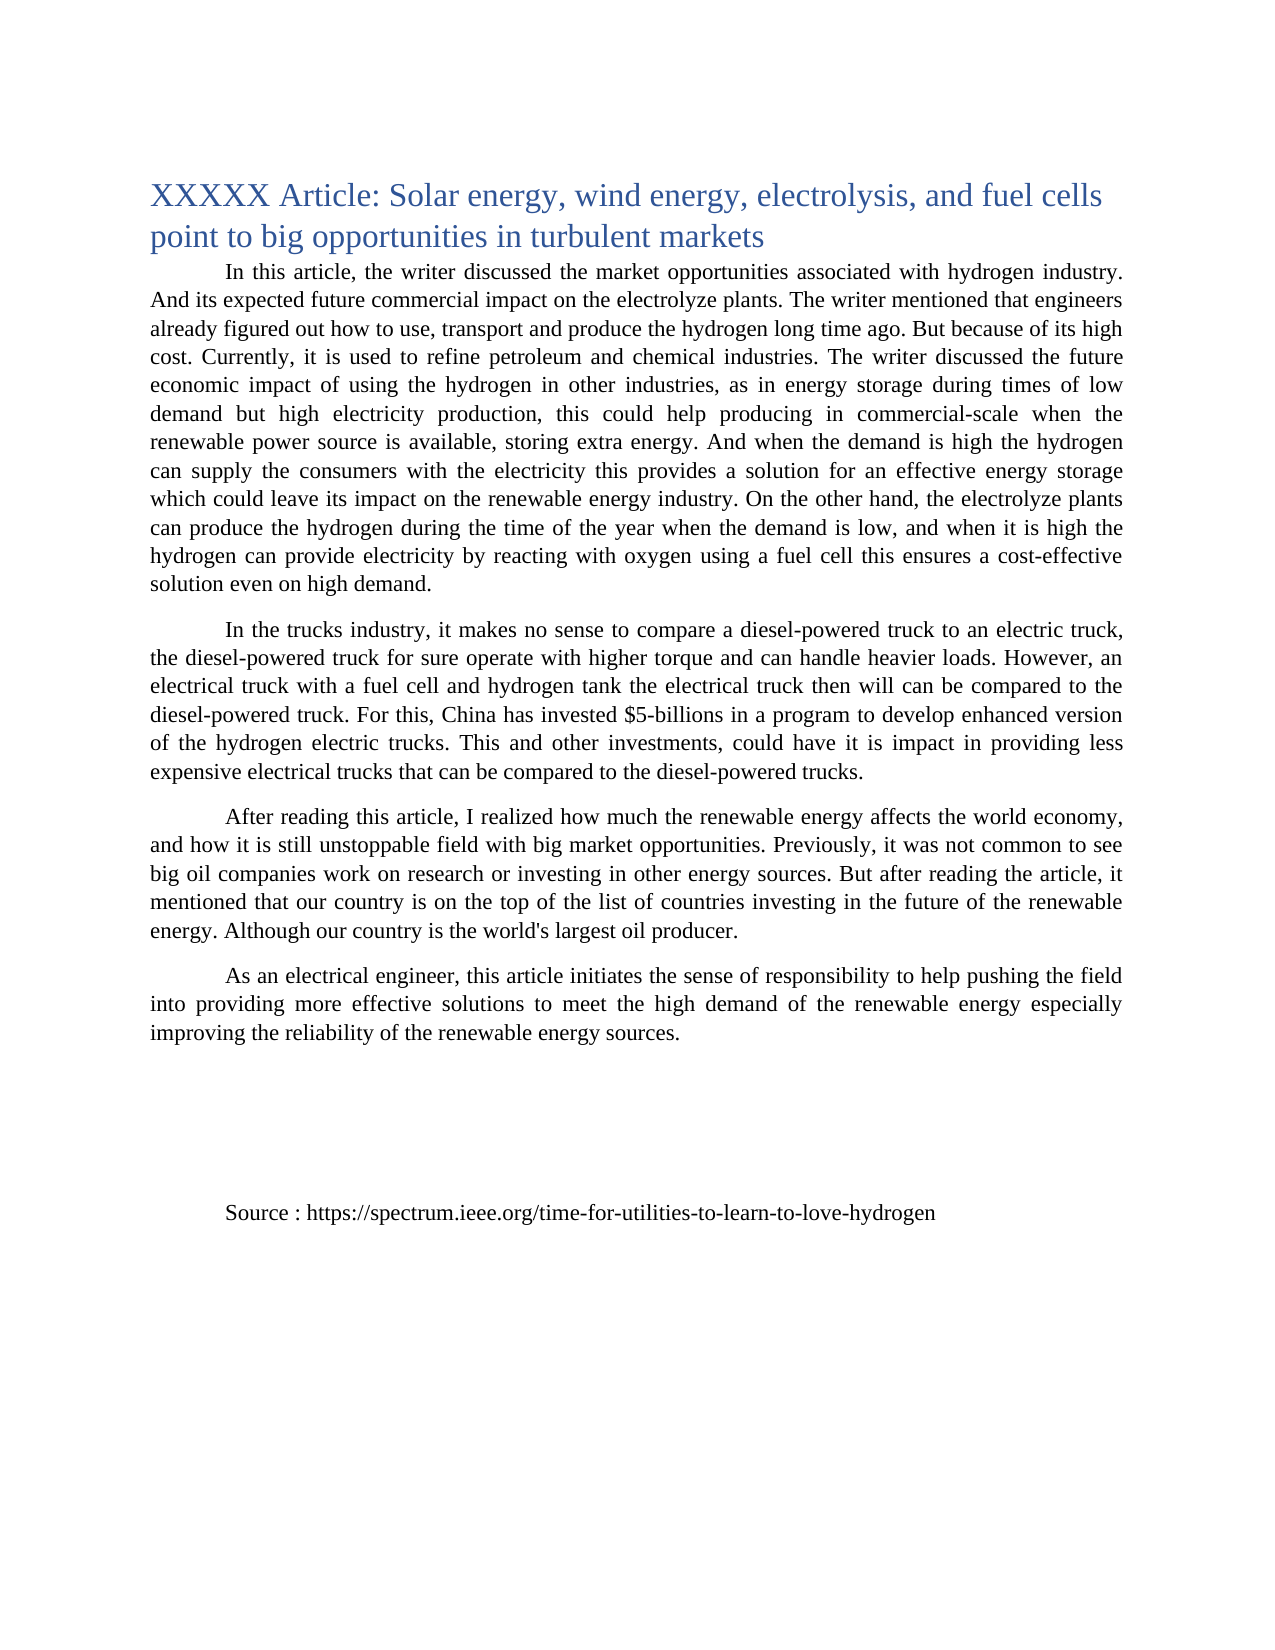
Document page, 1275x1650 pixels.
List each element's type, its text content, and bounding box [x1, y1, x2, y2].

text In the trucks industry, it makes no sense to compare a diesel-powered truck to an electric truck, the diesel-powered truck for sure operate with higher torque and can handle heavier loads. However, an electrical truck with a fuel cell and hydrogen tank the electrical truck then will can be compared to the diesel-powered truck. For this, China has invested $5-billions in a program to develop enhanced version of the hydrogen electric trucks. This and other investments, could have it is impact in providing less expensive electrical trucks that can be compared to the diesel-powered trucks. [150, 616, 1125, 784]
text Source : https://spectrum.ieee.org/time-for-utilities-to-learn-to-love-hydrogen [150, 1199, 1125, 1225]
text After reading this article, I realized how much the renewable energy affects the world economy, and how it is still unstoppable field with big market opportunities. Previously, it was not common to see big oil companies work on research or investing in other energy sources. But after reading the article, it mentioned that our country is on the top of the list of countries investing in the future of the renewable energy. Although our country is the world's largest oil producer. [150, 803, 1125, 943]
text In this article, the writer discussed the market opportunities associated with hydrogen industry. And its expected future commercial impact on the electrolyze plants. The writer mentioned that engineers already figured out how to use, transport and produce the hydrogen long time ago. But because of its high cost. Currently, it is used to refine petroleum and chemical industries. The writer discussed the future economic impact of using the hydrogen in other industries, as in energy storage during times of low demand but high electricity production, this could help producing in commercial-scale when the renewable power source is available, storing extra energy. And when the demand is high the hydrogen can supply the consumers with the electricity this provides a solution for an effective energy storage which could leave its impact on the renewable energy industry. On the other hand, the electrolyze plants can produce the hydrogen during the time of the year when the demand is low, and when it is high the hydrogen can provide electricity by reacting with oxygen using a fuel cell this ensures a cost-effective solution even on high demand. [150, 258, 1125, 597]
text As an electrical engineer, this article initiates the sense of responsibility to help pushing the field into providing more effective solutions to meet the high demand of the renewable energy especially improving the reliability of the renewable energy sources. [150, 962, 1125, 1045]
subtitle XXXXX Article: Solar energy, wind energy, electrolysis, and fuel cells point to big opportunities in turbulent markets [150, 175, 1125, 255]
